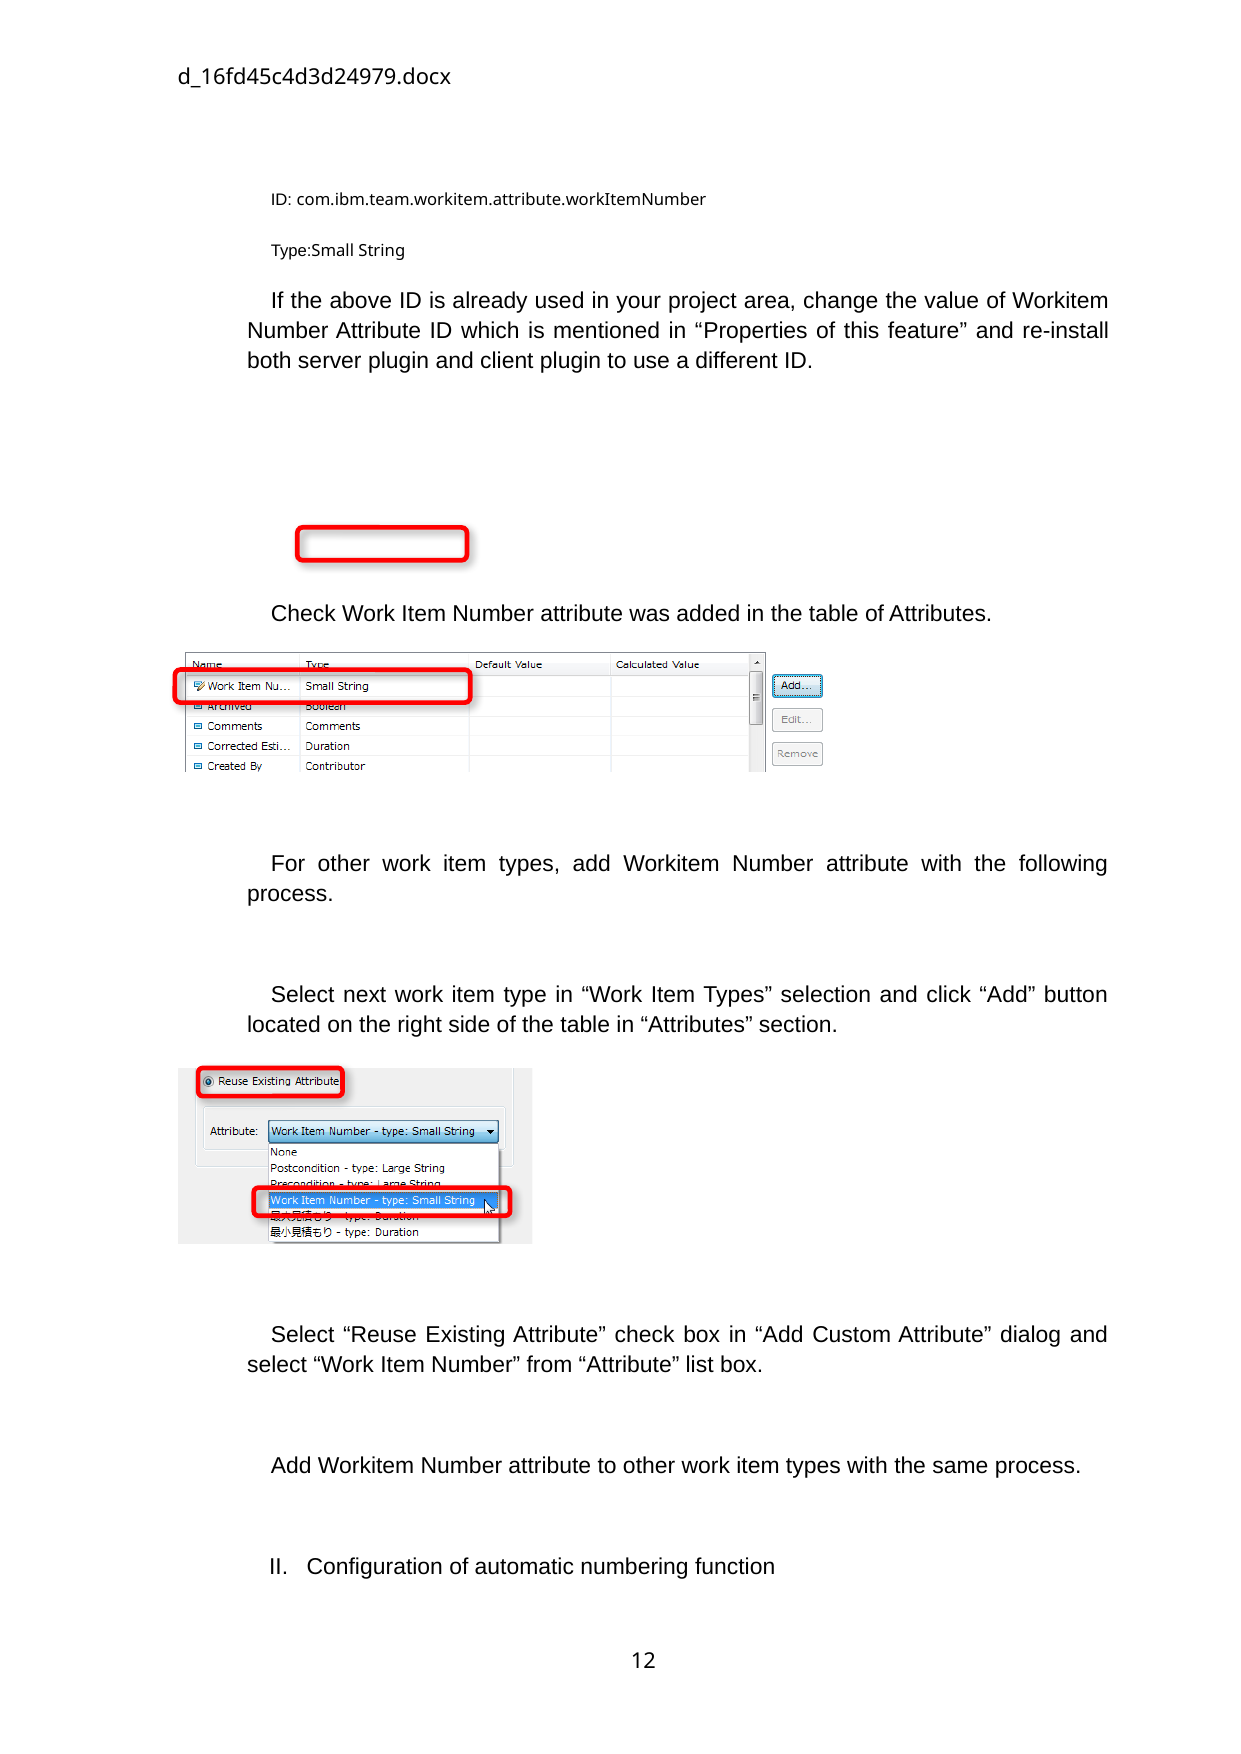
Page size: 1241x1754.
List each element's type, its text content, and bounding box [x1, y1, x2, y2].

picture [201, 1071, 340, 1093]
picture [178, 1068, 533, 1244]
text ID: com.ibm.team.workitem.attribute.workItemNumber [247, 184, 1109, 214]
text Add Workitem Number attribute to other work item types with the same process. [247, 1450, 1109, 1480]
picture [178, 672, 467, 700]
text Select “Reuse Existing Attribute” check box in “Add Custom Attribute” dialog and select “Work Item Number” from “Attribute” list box. [247, 1319, 1109, 1379]
text Select next work item type in “Work Item Types” selection and click “Add” button located on the right side of the table in “Attributes” section. [247, 979, 1109, 1039]
text If the above ID is already used in your project area, change the value of Workitem Number Attribute ID which is mentioned in “Properties of this feature” and re-install both server plugin and client plugin to use a different ID. [247, 286, 1109, 375]
picture [176, 645, 827, 772]
text Check Work Item Number attribute was added in the table of Attributes. [247, 598, 1109, 628]
text For other work item types, add Workitem Number attribute with the following process. [247, 848, 1109, 908]
text Type:Small String [247, 235, 1109, 265]
subtitle Configuration of automatic numbering function [269, 1551, 1109, 1581]
